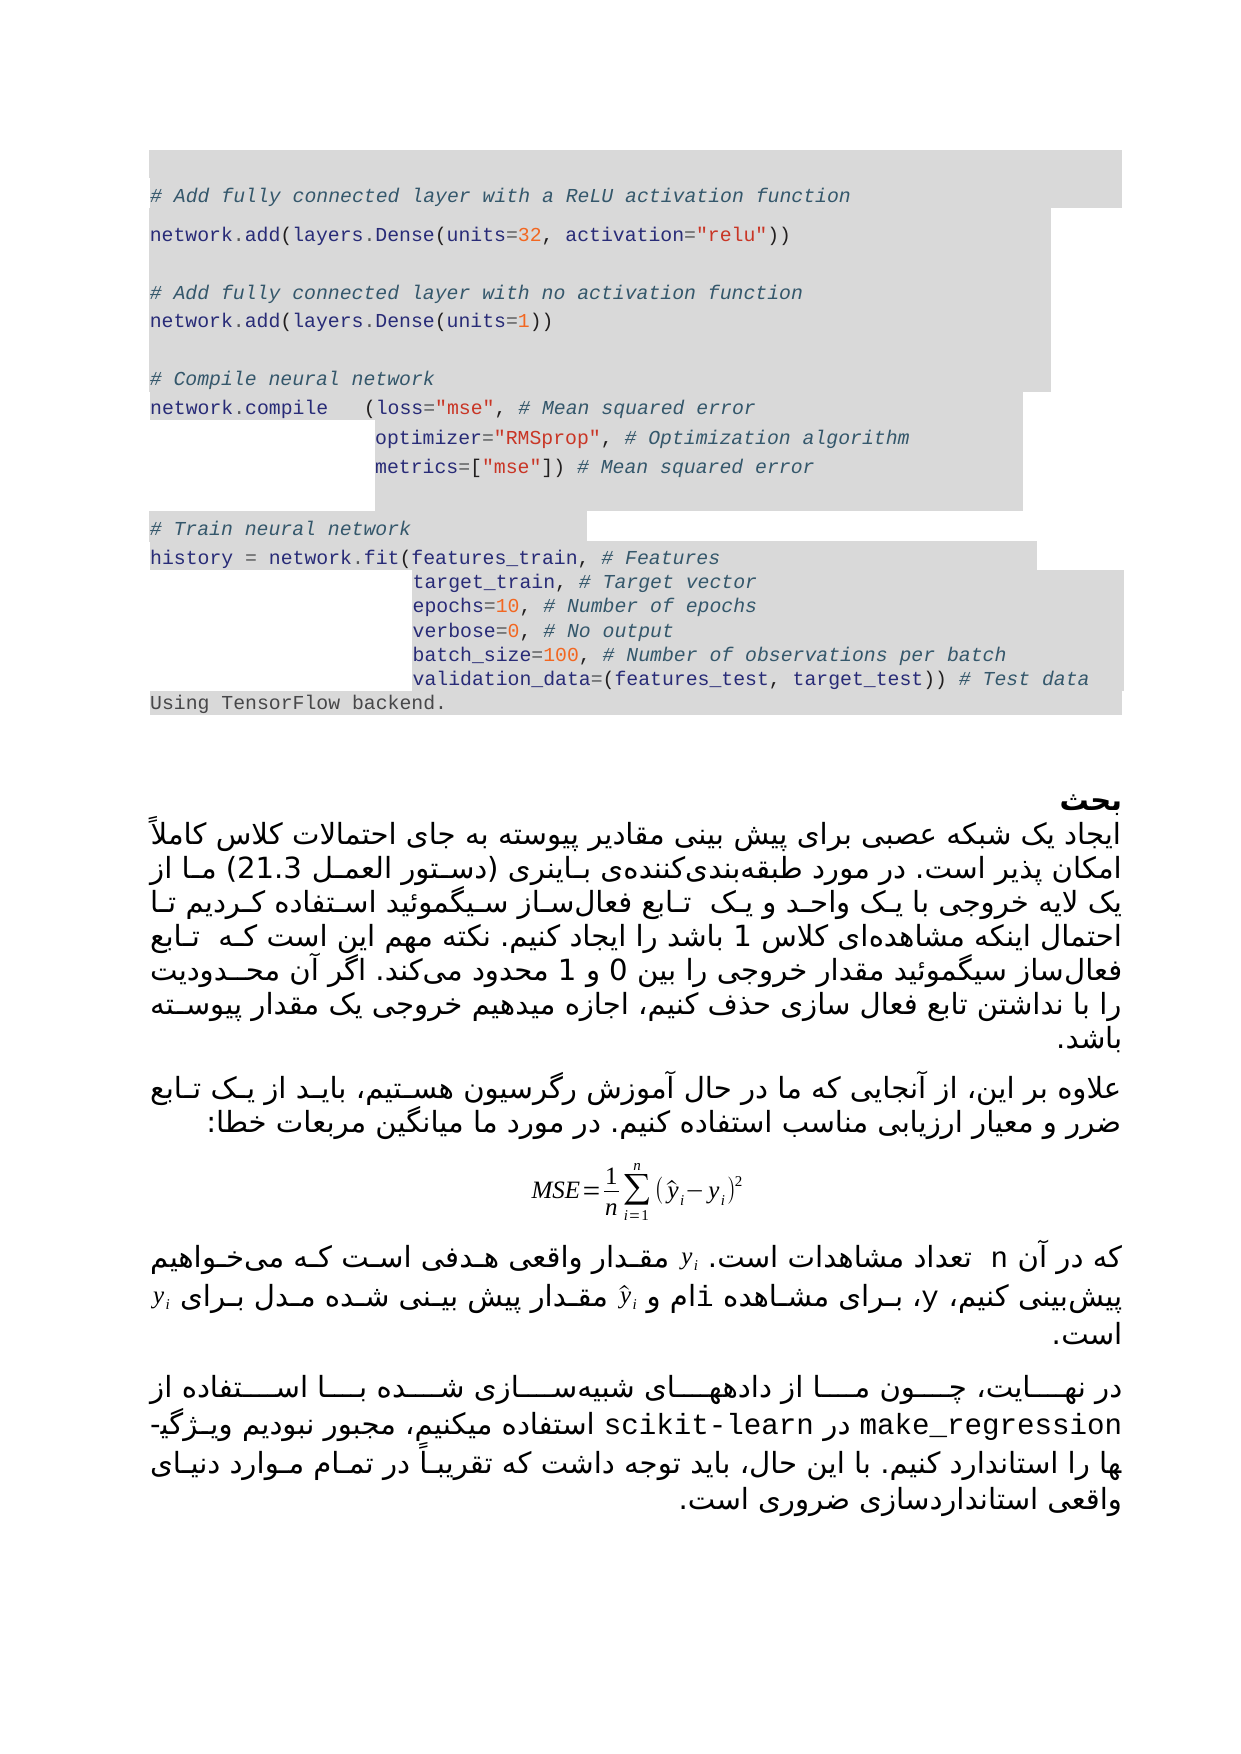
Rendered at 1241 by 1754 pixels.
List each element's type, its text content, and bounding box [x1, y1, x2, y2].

text که در آن n تعداد مشاهدات است. مقدار واقعی هدفی است که می‌خواهیم پیش‌بینی کنیم، y، برای مشاهده iام و مقدار پیش بینی شده مدل برای است. [150, 1240, 1122, 1351]
text # Add fully connected layer with no activation function network.add(layers.Dense(units=1)) [149, 283, 1051, 334]
text history = network.fit(features_train, # Features [150, 548, 1037, 570]
text بحث ایجاد یک شبکه عصبی برای پیش بینی مقادیر پیوسته به جای احتمالات کلاس کاملاً امکان پذیر است. در مورد طبقه‌بندی‌کننده‌ی باینری (دستور العمل 21.3) ما از یک لایه خروجی با یک واحد و یک تابع فعال‌ساز سیگموئید استفاده کردیم تا احتمال اینکه مشاهده‌ای کلاس 1 باشد را ایجاد کنیم. نکته مهم این است که تابع فعال‌ساز سیگموئید مقدار خروجی را بین 0 و 1 محدود می‌کند. اگر آن محدودیت را با نداشتن تابع فعال سازی حذف کنیم، اجازه میدهیم خروجی یک مقدار پیوسته باشد. [150, 783, 1122, 1055]
text Using TensorFlow backend. [150, 693, 1122, 715]
text network.add(layers.Dense(units=32, activation="relu")) [149, 225, 1051, 247]
text علاوه بر این، از آنجایی که ما در حال آموزش رگرسیون هستیم، باید از یک تابع ضرر و معیار ارزیابی مناسب استفاده کنیم. در مورد ما میانگین مربعات خطا: [150, 1072, 1122, 1140]
text # Add fully connected layer with a ReLU activation function [150, 186, 1122, 208]
text target_train, # Target vector epochs=10, # Number of epochs verbose=0, # No output batch_size=100, # Number of observations per batch validation_data=(features_test, target_test)) # Test data [412, 572, 1124, 691]
text network.compile (loss="mse", # Mean squared error [150, 398, 1023, 420]
text # Compile neural network [149, 369, 1051, 392]
text # Train neural network [149, 519, 587, 542]
text optimizer="RMSprop", # Optimization algorithm metrics=["mse"]) # Mean squared error [375, 428, 1023, 480]
text در نهایت، چون ما از دادههای شبیه‌سازی شده با استفاده از make_regression در scikit-learn استفاده میکنیم، مجبور نبودیم ویژگیها را استاندارد کنیم. با این حال، باید توجه داشت که تقریباً در تمام موارد دنیای واقعی استانداردسازی ضروری است. [150, 1371, 1122, 1517]
